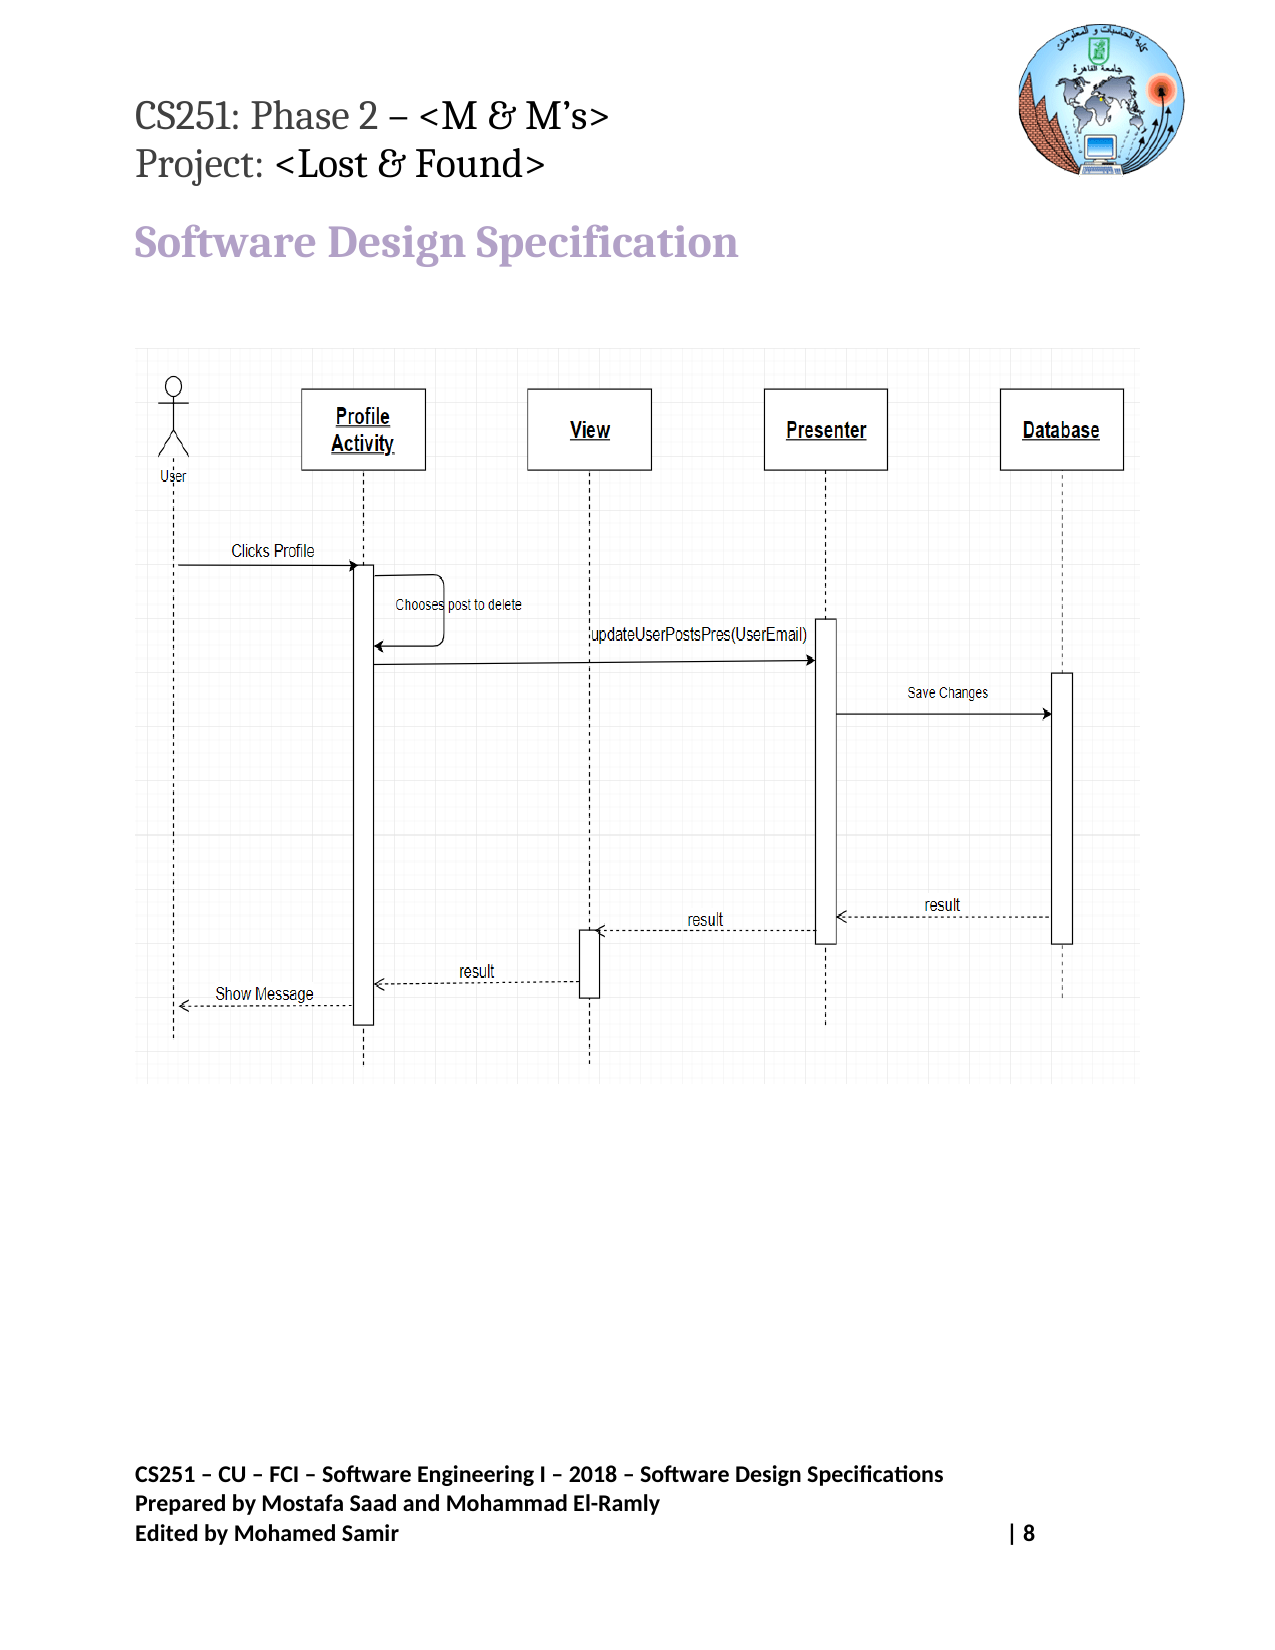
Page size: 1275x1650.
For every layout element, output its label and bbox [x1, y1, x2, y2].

picture [1018, 24, 1186, 180]
picture [135, 348, 1140, 1084]
